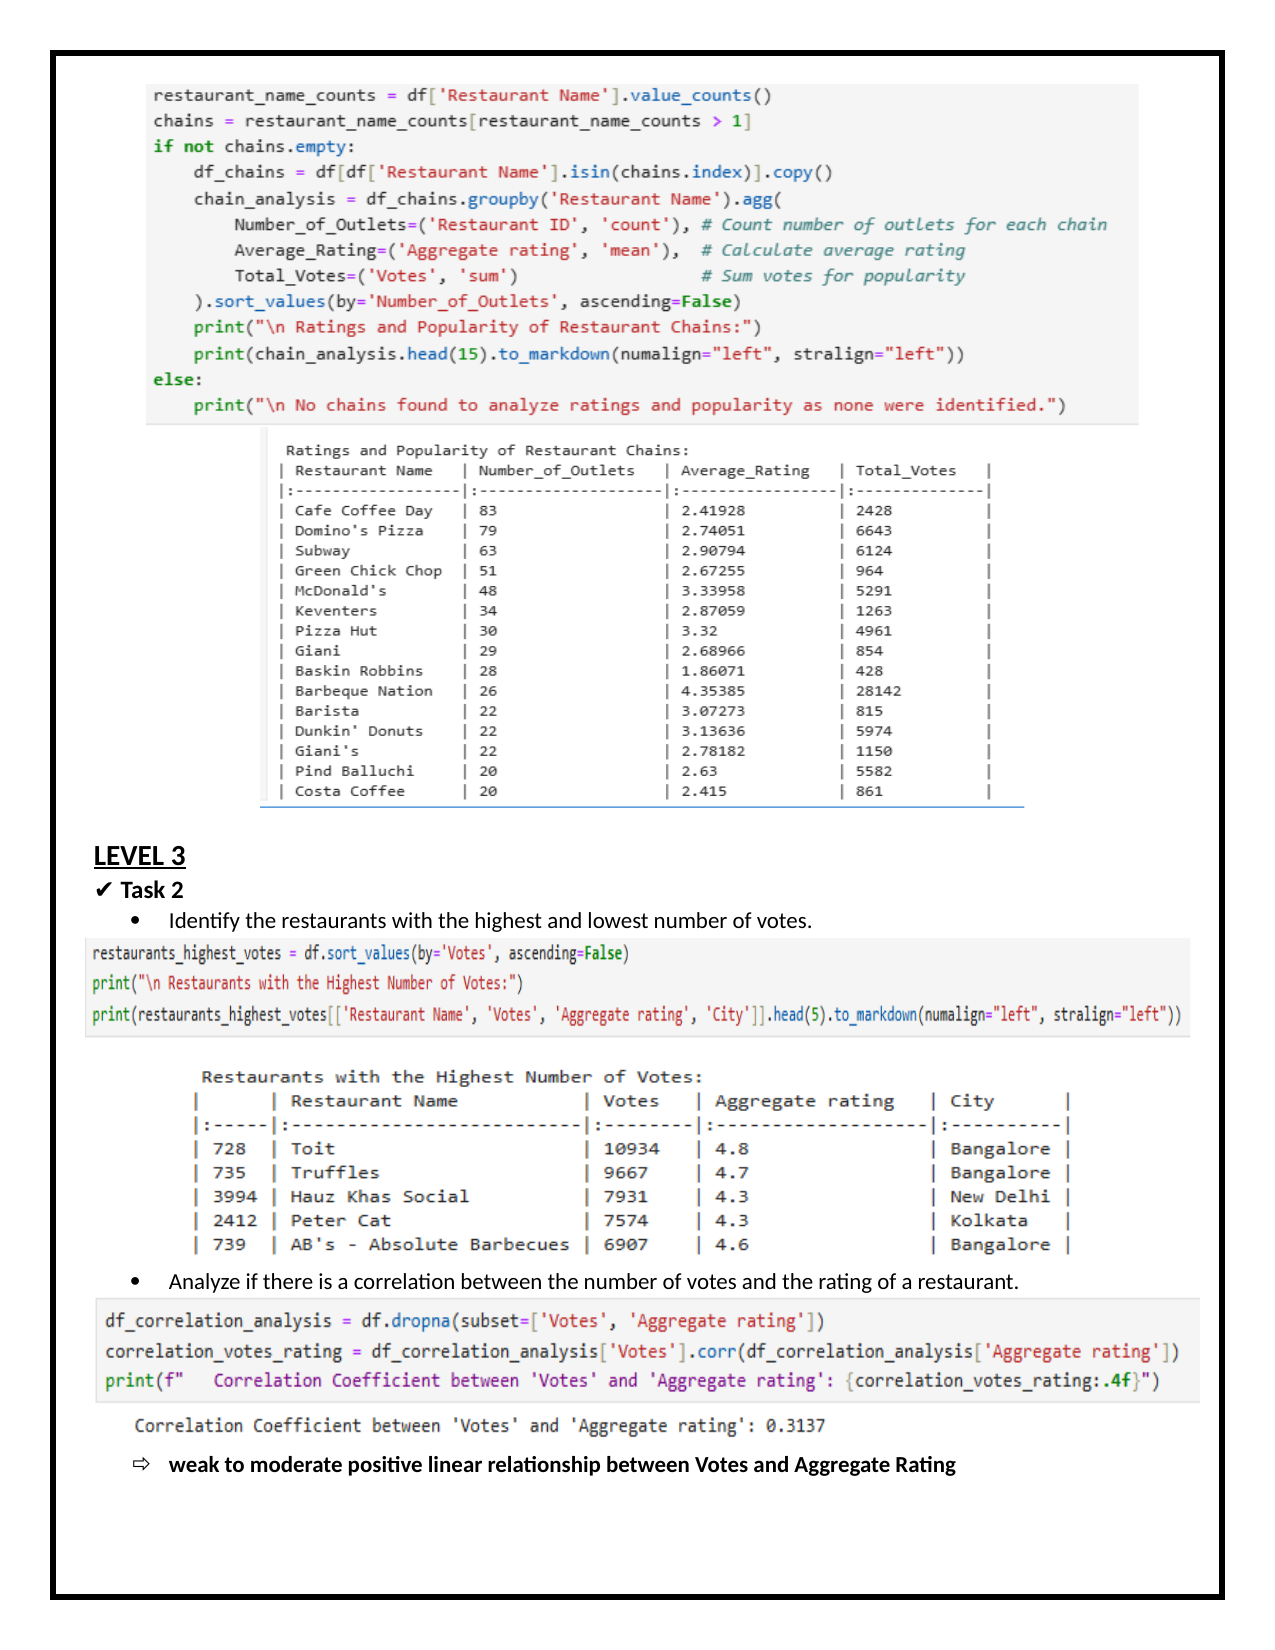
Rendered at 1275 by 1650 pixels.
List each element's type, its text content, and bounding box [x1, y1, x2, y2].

text ✔️ Task 2 [94, 872, 1191, 906]
text LEVEL 3 [94, 837, 1191, 872]
picture [145, 84, 1139, 809]
picture [93, 1295, 1200, 1450]
picture [184, 1049, 1091, 1263]
list weak to moderate positive linear relationship between Votes and Aggregate Rating [131, 1450, 1191, 1478]
list Identify the restaurants with the highest and lowest number of votes. [131, 906, 1191, 934]
list Analyze if there is a correlation between the number of votes and the rating of a restaurant. [131, 1267, 1191, 1295]
picture [84, 938, 1191, 1046]
